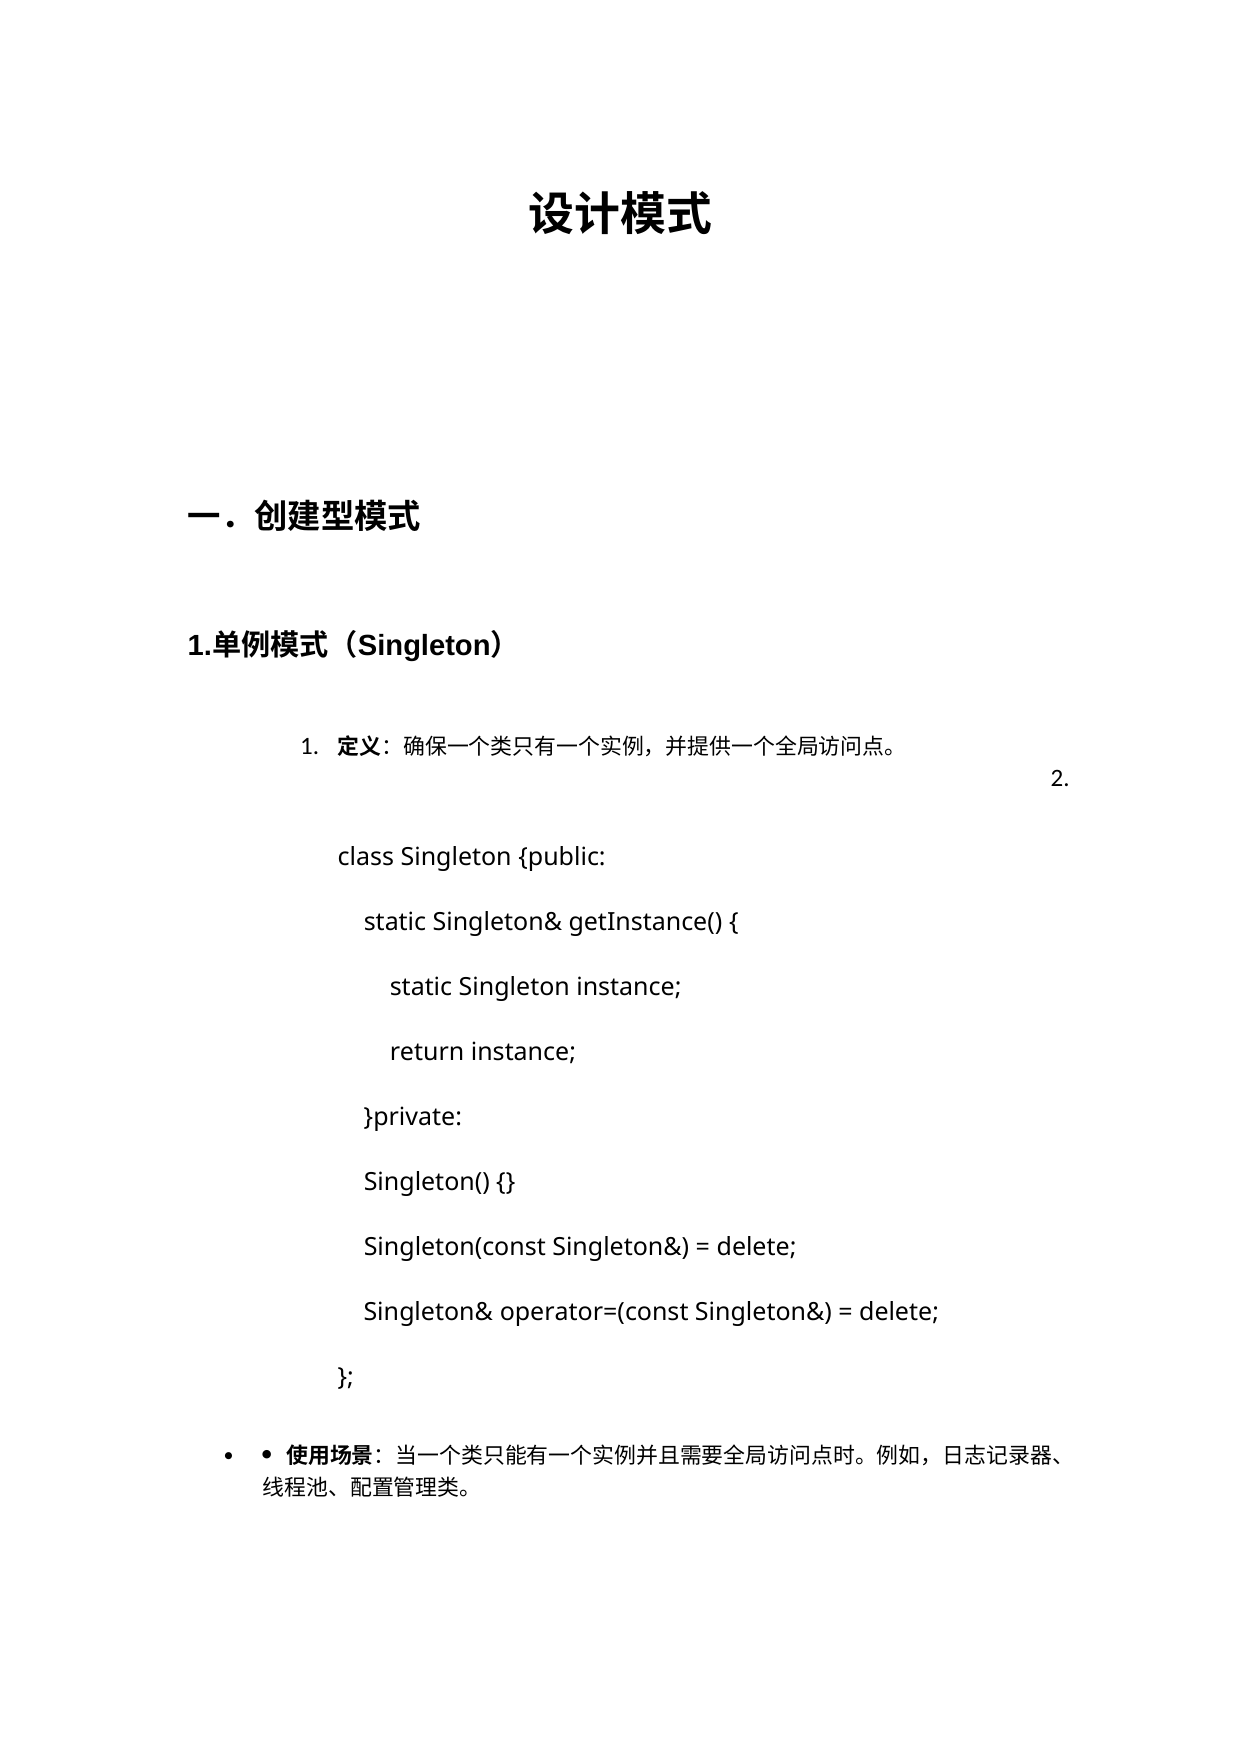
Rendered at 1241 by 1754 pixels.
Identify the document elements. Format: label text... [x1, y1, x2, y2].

text class Singleton {public: [337, 823, 1053, 888]
text Singleton() {} [337, 1148, 1053, 1213]
text }; [337, 1343, 1053, 1408]
text return instance; [337, 1018, 1053, 1083]
text static Singleton& getInstance() { [337, 888, 1053, 953]
subtitle 1.单例模式（Singleton） [187, 610, 1053, 675]
text 设计模式 [187, 162, 1053, 259]
list · 使用场景：当一个类只能有一个实例并且需要全局访问点时。例如，日志记录器、线程池、配置管理类。 [225, 1437, 1053, 1502]
text }private: [337, 1083, 1053, 1148]
text Singleton(const Singleton&) = delete; [337, 1213, 1053, 1278]
subtitle 一．创建型模式 [187, 482, 1053, 547]
list 定义：确保一个类只有一个实例，并提供一个全局访问点。 [300, 729, 1053, 761]
text Singleton& operator=(const Singleton&) = delete; [337, 1278, 1053, 1343]
text static Singleton instance; [337, 953, 1053, 1018]
